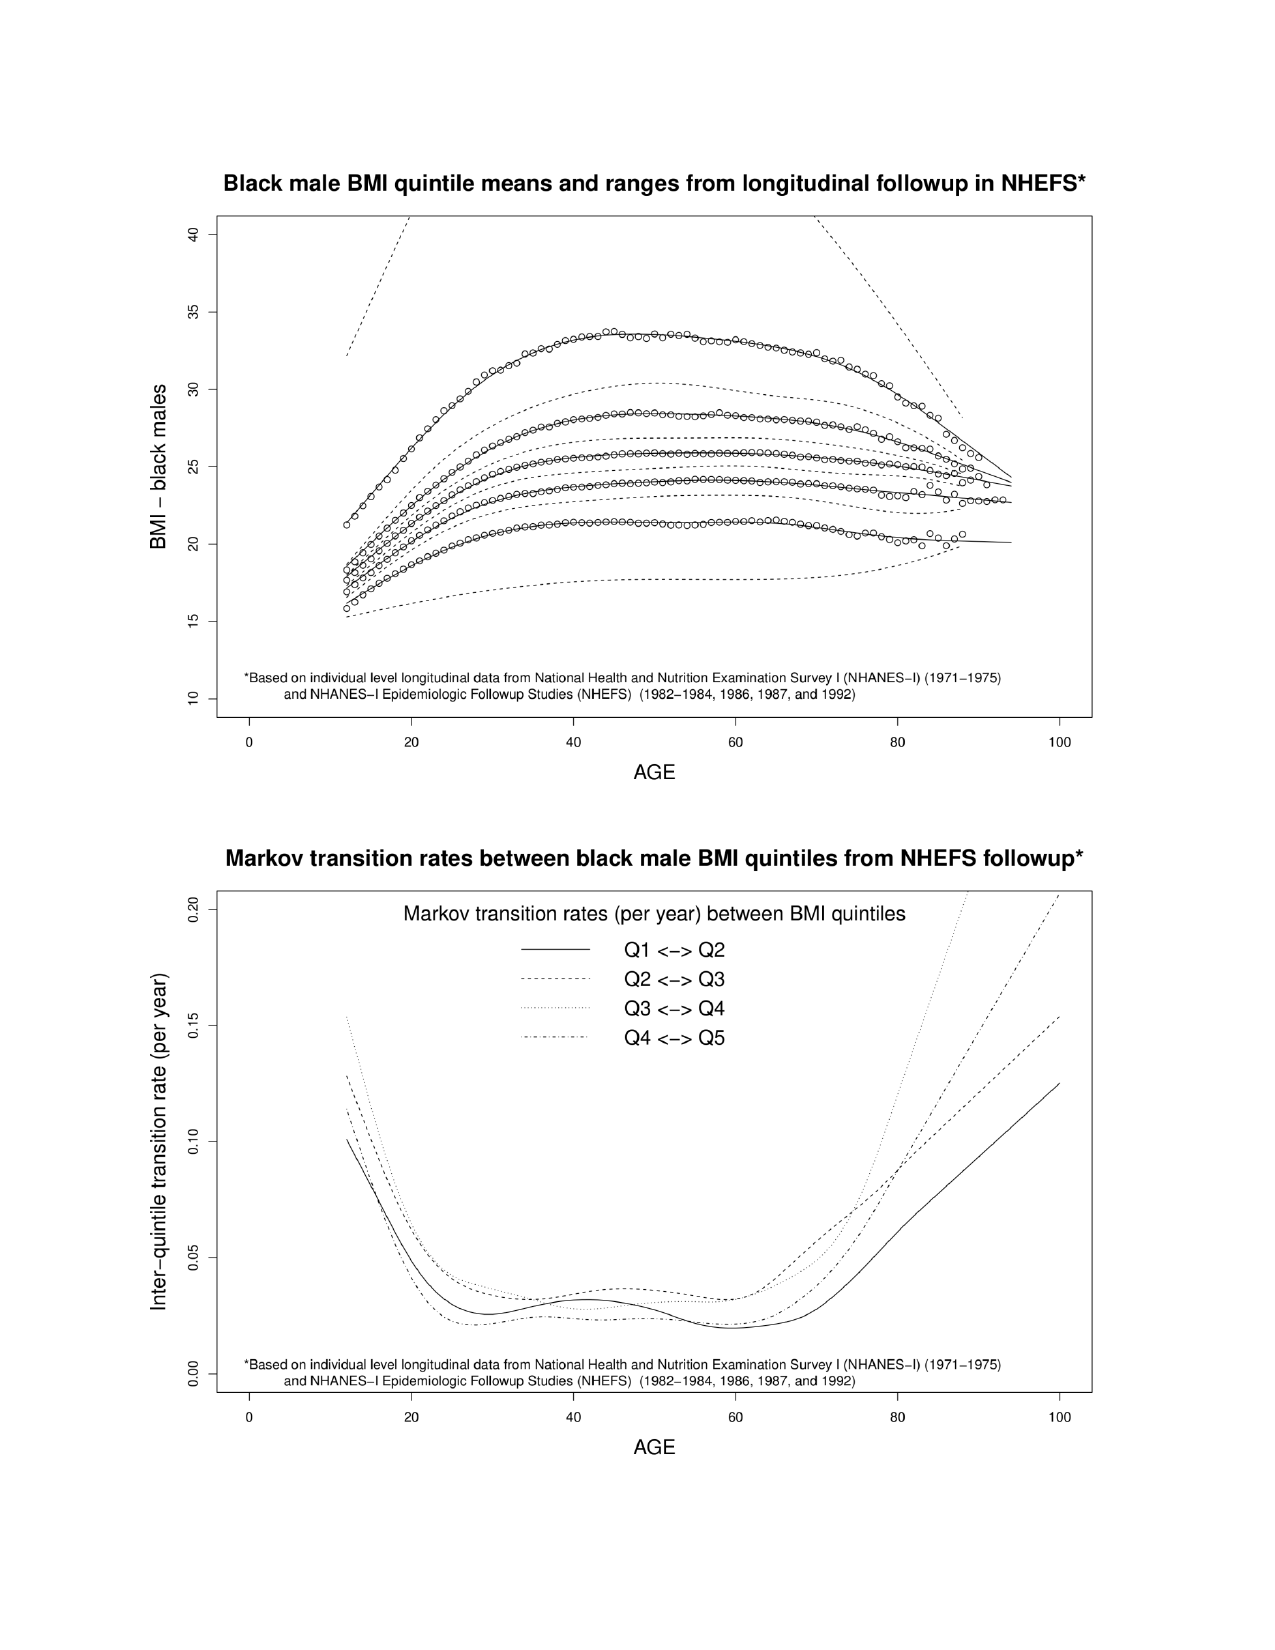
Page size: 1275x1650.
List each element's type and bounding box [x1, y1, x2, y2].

picture [150, 825, 1125, 1475]
picture [150, 150, 1125, 800]
